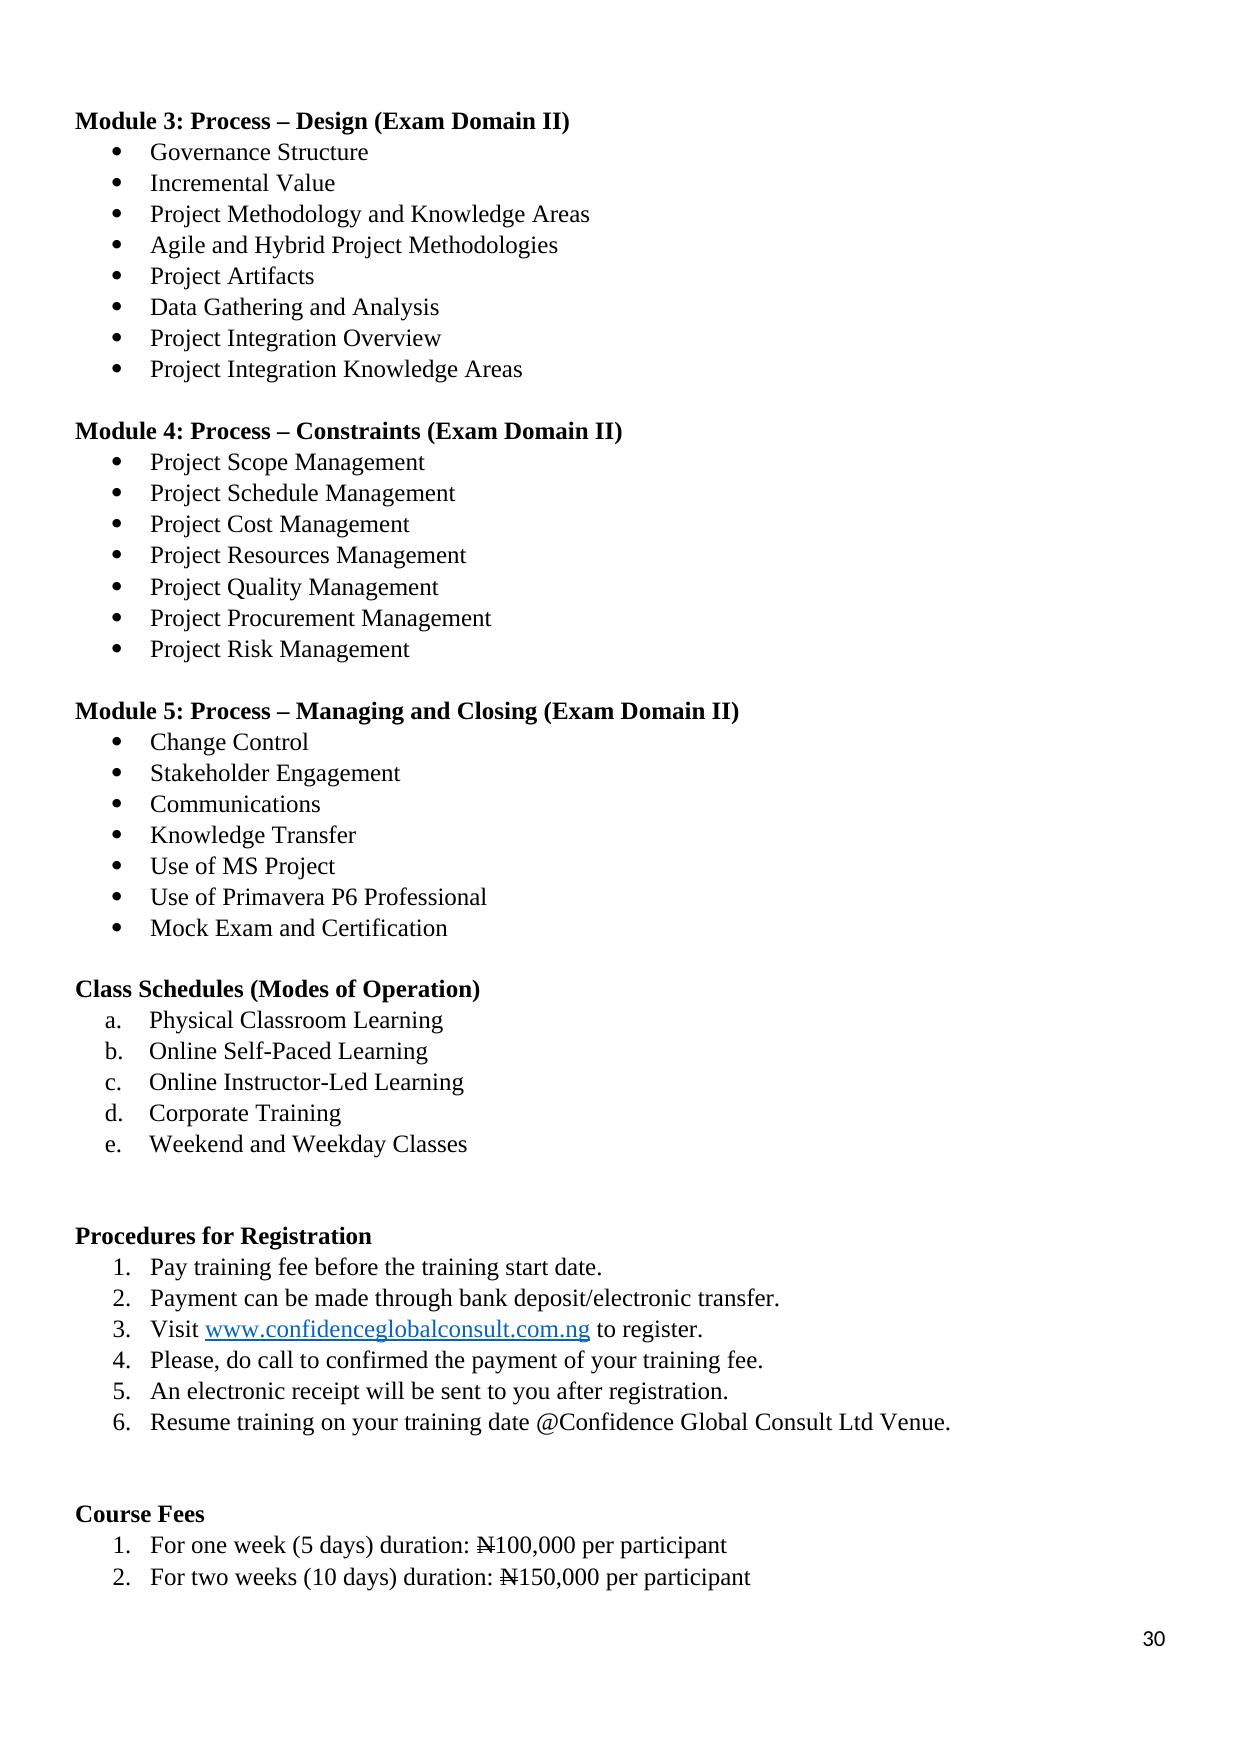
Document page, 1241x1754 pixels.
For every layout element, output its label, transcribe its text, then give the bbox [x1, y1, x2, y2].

list Online Self-Paced Learning [104, 1036, 1165, 1065]
list Governance Structure [112, 137, 1165, 166]
list Agile and Hybrid Project Methodologies [112, 230, 1165, 259]
text Module 5: Process – Managing and Closing (Exam Domain II) [75, 696, 1165, 724]
list Project Schedule Management [112, 478, 1165, 507]
list Physical Classroom Learning [104, 1005, 1165, 1034]
text Procedures for Registration [75, 1221, 1165, 1250]
list Project Artifacts [112, 261, 1165, 290]
list Knowledge Transfer [112, 820, 1165, 849]
list Project Resources Management [112, 541, 1165, 569]
list Change Control [112, 727, 1165, 756]
list Project Methodology and Knowledge Areas [112, 199, 1165, 228]
list Project Scope Management [112, 447, 1165, 476]
list Resume training on your training date @Confidence Global Consult Ltd Venue. [112, 1407, 1165, 1436]
text Course Fees [75, 1499, 1165, 1528]
list Project Procurement Management [112, 603, 1165, 631]
text Class Schedules (Modes of Operation) [75, 974, 1165, 1003]
list Project Quality Management [112, 572, 1165, 600]
list Visit www.confidenceglobalconsult.com.ng to register. [112, 1314, 1165, 1343]
list Project Cost Management [112, 509, 1165, 538]
list Please, do call to confirmed the payment of your training fee. [112, 1345, 1165, 1374]
list Payment can be made through bank deposit/electronic transfer. [112, 1283, 1165, 1312]
list Use of MS Project [112, 851, 1165, 880]
list Mock Exam and Certification [112, 913, 1165, 942]
list An electronic receipt will be sent to you after registration. [112, 1376, 1165, 1405]
list For two weeks (10 days) duration: N150,000 per participant [112, 1562, 1165, 1590]
list Data Gathering and Analysis [112, 292, 1165, 321]
list Incremental Value [112, 168, 1165, 197]
list Project Risk Management [112, 634, 1165, 662]
list Project Integration Overview [112, 323, 1165, 352]
list Stakeholder Engagement [112, 758, 1165, 787]
list Communications [112, 789, 1165, 818]
list Online Instructor-Led Learning [104, 1067, 1165, 1096]
text Module 4: Process – Constraints (Exam Domain II) [75, 416, 1165, 445]
list Corporate Training [104, 1098, 1165, 1127]
list Pay training fee before the training start date. [112, 1252, 1165, 1281]
list Project Integration Knowledge Areas [112, 354, 1165, 383]
list Weekend and Weekday Classes [104, 1129, 1165, 1158]
list For one week (5 days) duration: N100,000 per participant [112, 1531, 1165, 1559]
text Module 3: Process – Design (Exam Domain II) [75, 106, 1165, 135]
list Use of Primavera P6 Professional [112, 882, 1165, 911]
